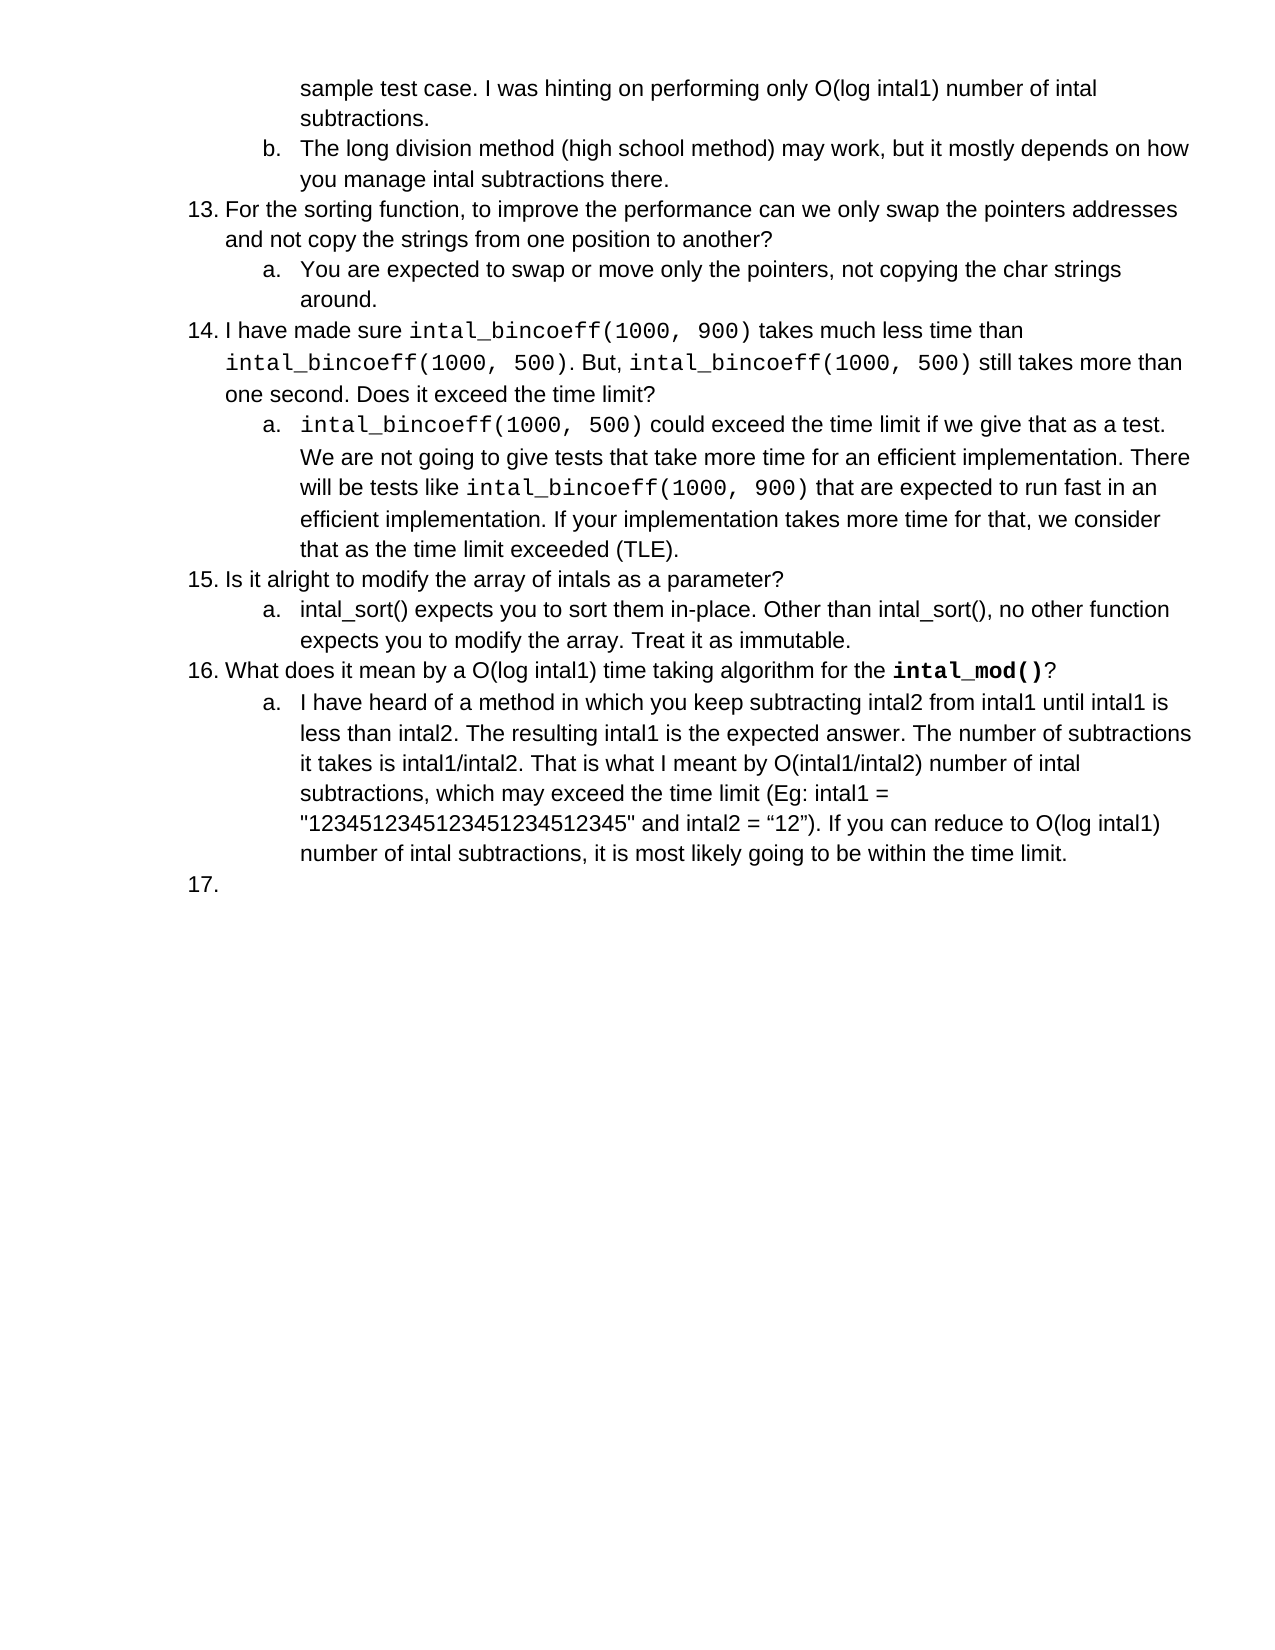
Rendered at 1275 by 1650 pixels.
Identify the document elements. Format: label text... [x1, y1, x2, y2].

list For the sorting function, to improve the performance can we only swap the pointers addresses and not copy the strings from one position to another? [187, 196, 1200, 252]
list I have made sure intal_bincoeff(1000, 900) takes much less time than intal_bincoeff(1000, 500). But, intal_bincoeff(1000, 500) still takes more than one second. Does it exceed the time limit? [187, 317, 1200, 407]
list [262, 75, 1200, 132]
list intal_sort() expects you to sort them in-place. Other than intal_sort(), no other function expects you to modify the array. Treat it as immutable. [262, 596, 1200, 653]
list What does it mean by a O(log intal1) time taking algorithm for the intal_mod()? [187, 657, 1200, 685]
list Is it alright to modify the array of intals as a parameter? [187, 566, 1200, 593]
list I have heard of a method in which you keep subtracting intal2 from intal1 until intal1 is less than intal2. The resulting intal1 is the expected answer. The number of subtractions it takes is intal1/intal2. That is what I meant by O(intal1/intal2) number of intal subtractions, which may exceed the time limit (Eg: intal1 = "1234512345123451234512345" and intal2 = “12”). If you can reduce to O(log intal1) number of intal subtractions, it is most likely going to be within the time limit. [262, 689, 1200, 867]
list intal_bincoeff(1000, 500) could exceed the time limit if we give that as a test. We are not going to give tests that take more time for an efficient implementation. There will be tests like intal_bincoeff(1000, 900) that are expected to run fast in an efficient implementation. If your implementation takes more time for that, we consider that as the time limit exceeded (TLE). [262, 411, 1200, 562]
list You are expected to swap or move only the pointers, not copying the char strings around. [262, 256, 1200, 313]
list The long division method (high school method) may work, but it mostly depends on how you manage intal subtractions there. [262, 135, 1200, 192]
